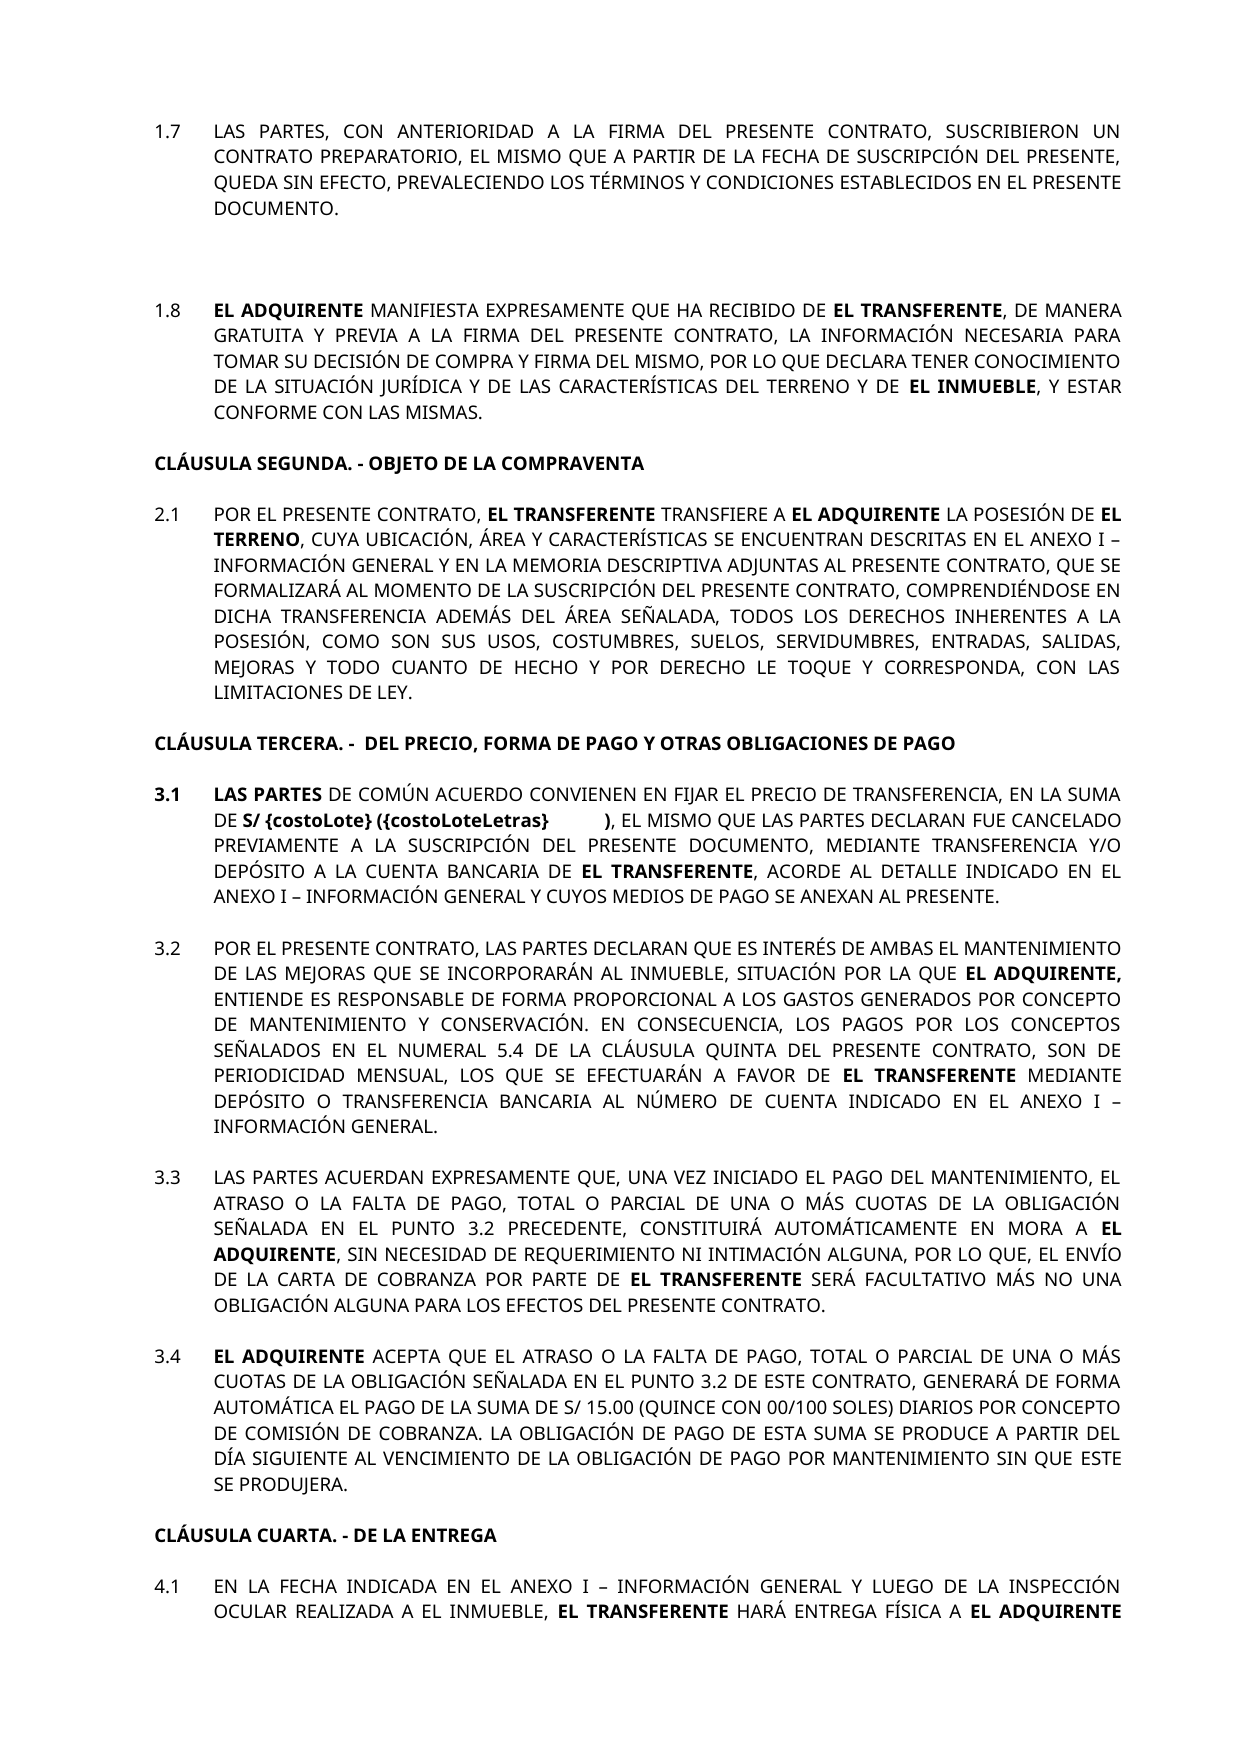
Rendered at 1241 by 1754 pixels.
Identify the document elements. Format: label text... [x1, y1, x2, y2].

list EL ADQUIRENTE MANIFIESTA EXPRESAMENTE QUE HA RECIBIDO DE EL TRANSFERENTE, DE MANERA GRATUITA Y PREVIA A LA FIRMA DEL PRESENTE CONTRATO, LA INFORMACIÓN NECESARIA PARA TOMAR SU DECISIÓN DE COMPRA Y FIRMA DEL MISMO, POR LO QUE DECLARA TENER CONOCIMIENTO DE LA SITUACIÓN JURÍDICA Y DE LAS CARACTERÍSTICAS DEL TERRENO Y DE EL INMUEBLE, Y ESTAR CONFORME CON LAS MISMAS. [154, 297, 1122, 424]
list LAS PARTES DE COMÚN ACUERDO CONVIENEN EN FIJAR EL PRECIO DE TRANSFERENCIA, EN LA SUMA DE S/ {costoLote} ({costoLoteLetras} ), EL MISMO QUE LAS PARTES DECLARAN FUE CANCELADO PREVIAMENTE A LA SUSCRIPCIÓN DEL PRESENTE DOCUMENTO, MEDIANTE TRANSFERENCIA Y/O DEPÓSITO A LA CUENTA BANCARIA DE EL TRANSFERENTE, ACORDE AL DETALLE INDICADO EN EL ANEXO I – INFORMACIÓN GENERAL Y CUYOS MEDIOS DE PAGO SE ANEXAN AL PRESENTE. [154, 782, 1122, 909]
text CLÁUSULA SEGUNDA. - OBJETO DE LA COMPRAVENTA [154, 450, 1122, 476]
list EL ADQUIRENTE ACEPTA QUE EL ATRASO O LA FALTA DE PAGO, TOTAL O PARCIAL DE UNA O MÁS CUOTAS DE LA OBLIGACIÓN SEÑALADA EN EL PUNTO 3.2 DE ESTE CONTRATO, GENERARÁ DE FORMA AUTOMÁTICA EL PAGO DE LA SUMA DE S/ 15.00 (QUINCE CON 00/100 SOLES) DIARIOS POR CONCEPTO DE COMISIÓN DE COBRANZA. LA OBLIGACIÓN DE PAGO DE ESTA SUMA SE PRODUCE A PARTIR DEL DÍA SIGUIENTE AL VENCIMIENTO DE LA OBLIGACIÓN DE PAGO POR MANTENIMIENTO SIN QUE ESTE SE PRODUJERA. [154, 1343, 1122, 1496]
text CLÁUSULA CUARTA. - DE LA ENTREGA [154, 1522, 1122, 1547]
list LAS PARTES ACUERDAN EXPRESAMENTE QUE, UNA VEZ INICIADO EL PAGO DEL MANTENIMIENTO, EL ATRASO O LA FALTA DE PAGO, TOTAL O PARCIAL DE UNA O MÁS CUOTAS DE LA OBLIGACIÓN SEÑALADA EN EL PUNTO 3.2 PRECEDENTE, CONSTITUIRÁ AUTOMÁTICAMENTE EN MORA A EL ADQUIRENTE, SIN NECESIDAD DE REQUERIMIENTO NI INTIMACIÓN ALGUNA, POR LO QUE, EL ENVÍO DE LA CARTA DE COBRANZA POR PARTE DE EL TRANSFERENTE SERÁ FACULTATIVO MÁS NO UNA OBLIGACIÓN ALGUNA PARA LOS EFECTOS DEL PRESENTE CONTRATO. [154, 1164, 1122, 1318]
list POR EL PRESENTE CONTRATO, LAS PARTES DECLARAN QUE ES INTERÉS DE AMBAS EL MANTENIMIENTO DE LAS MEJORAS QUE SE INCORPORARÁN AL INMUEBLE, SITUACIÓN POR LA QUE EL ADQUIRENTE, ENTIENDE ES RESPONSABLE DE FORMA PROPORCIONAL A LOS GASTOS GENERADOS POR CONCEPTO DE MANTENIMIENTO Y CONSERVACIÓN. EN CONSECUENCIA, LOS PAGOS POR LOS CONCEPTOS SEÑALADOS EN EL NUMERAL 5.4 DE LA CLÁUSULA QUINTA DEL PRESENTE CONTRATO, SON DE PERIODICIDAD MENSUAL, LOS QUE SE EFECTUARÁN A FAVOR DE EL TRANSFERENTE MEDIANTE DEPÓSITO O TRANSFERENCIA BANCARIA AL NÚMERO DE CUENTA INDICADO EN EL ANEXO I – INFORMACIÓN GENERAL. [154, 935, 1122, 1139]
text CLÁUSULA TERCERA. - DEL PRECIO, FORMA DE PAGO Y OTRAS OBLIGACIONES DE PAGO [154, 731, 1122, 756]
list POR EL PRESENTE CONTRATO, EL TRANSFERENTE TRANSFIERE A EL ADQUIRENTE LA POSESIÓN DE EL TERRENO, CUYA UBICACIÓN, ÁREA Y CARACTERÍSTICAS SE ENCUENTRAN DESCRITAS EN EL ANEXO I – INFORMACIÓN GENERAL Y EN LA MEMORIA DESCRIPTIVA ADJUNTAS AL PRESENTE CONTRATO, QUE SE FORMALIZARÁ AL MOMENTO DE LA SUSCRIPCIÓN DEL PRESENTE CONTRATO, COMPRENDIÉNDOSE EN DICHA TRANSFERENCIA ADEMÁS DEL ÁREA SEÑALADA, TODOS LOS DERECHOS INHERENTES A LA POSESIÓN, COMO SON SUS USOS, COSTUMBRES, SUELOS, SERVIDUMBRES, ENTRADAS, SALIDAS, MEJORAS Y TODO CUANTO DE HECHO Y POR DERECHO LE TOQUE Y CORRESPONDA, CON LAS LIMITACIONES DE LEY. [154, 501, 1122, 705]
